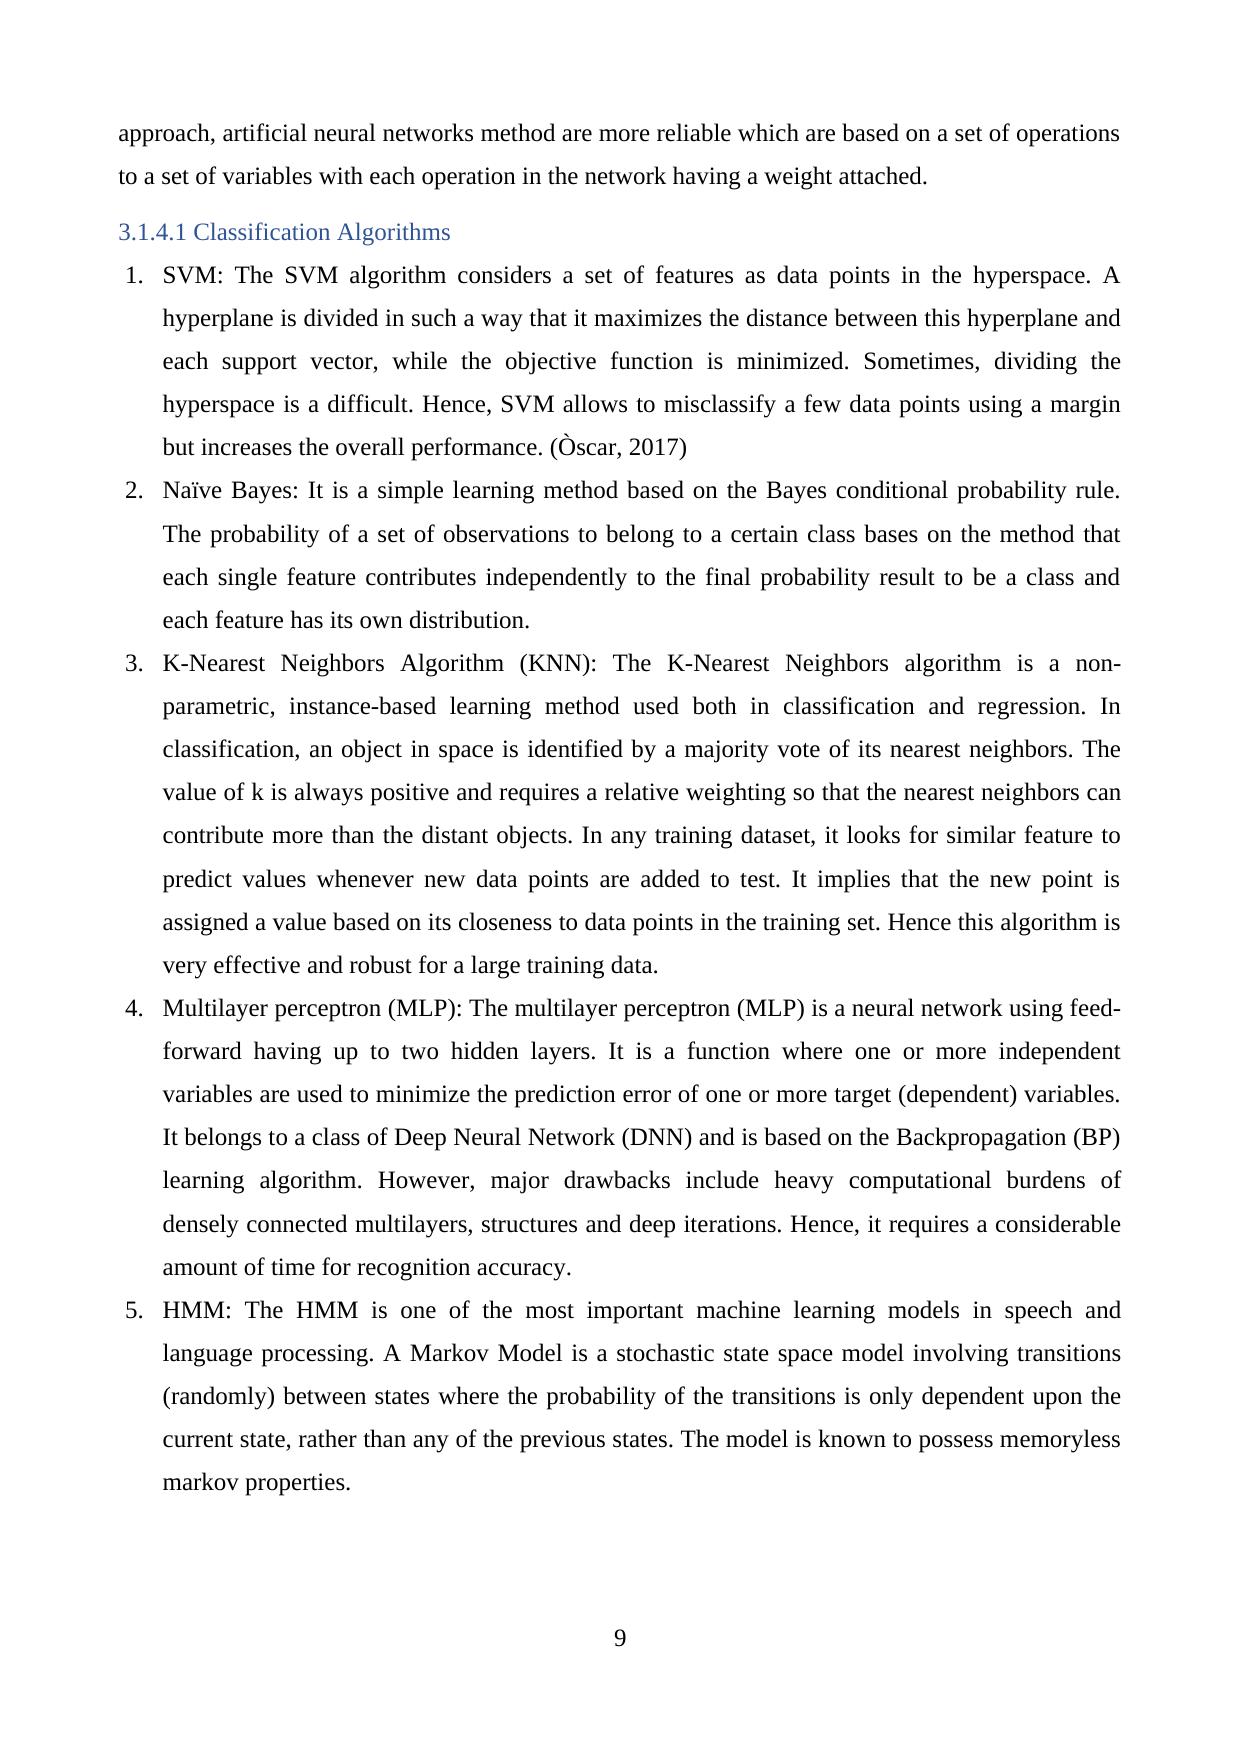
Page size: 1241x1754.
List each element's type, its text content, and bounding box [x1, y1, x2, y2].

list SVM: The SVM algorithm considers a set of features as data points in the hyperspace. A hyperplane is divided in such a way that it maximizes the distance between this hyperplane and each support vector, while the objective function is minimized. Sometimes, dividing the hyperspace is a difficult. Hence, SVM allows to misclassify a few data points using a margin but increases the overall performance. (Òscar, 2017) [125, 260, 1122, 461]
list Multilayer perceptron (MLP): The multilayer perceptron (MLP) is a neural network using feed-forward having up to two hidden layers. It is a function where one or more independent variables are used to minimize the prediction error of one or more target (dependent) variables. It belongs to a class of Deep Neural Network (DNN) and is based on the Backpropagation (BP) learning algorithm. However, major drawbacks include heavy computational burdens of densely connected multilayers, structures and deep iterations. Hence, it requires a considerable amount of time for recognition accuracy. [125, 993, 1122, 1281]
list K-Nearest Neighbors Algorithm (KNN): The K-Nearest Neighbors algorithm is a non-parametric, instance-based learning method used both in classification and regression. In classification, an object in space is identified by a majority vote of its nearest neighbors. The value of k is always positive and requires a relative weighting so that the nearest neighbors can contribute more than the distant objects. In any training dataset, it looks for similar feature to predict values whenever new data points are added to test. It implies that the new point is assigned a value based on its closeness to data points in the training set. Hence this algorithm is very effective and robust for a large training data. [125, 648, 1122, 979]
list Naïve Bayes: It is a simple learning method based on the Bayes conditional probability rule. The probability of a set of observations to belong to a certain class bases on the method that each single feature contributes independently to the final probability result to be a class and each feature has its own distribution. [125, 476, 1122, 634]
subtitle Classification Algorithms [118, 217, 1122, 246]
list HMM: The HMM is one of the most important machine learning models in speech and language processing. A Markov Model is a stochastic state space model involving transitions (randomly) between states where the probability of the transitions is only dependent upon the current state, rather than any of the previous states. The model is known to possess memoryless markov properties. [125, 1295, 1122, 1496]
